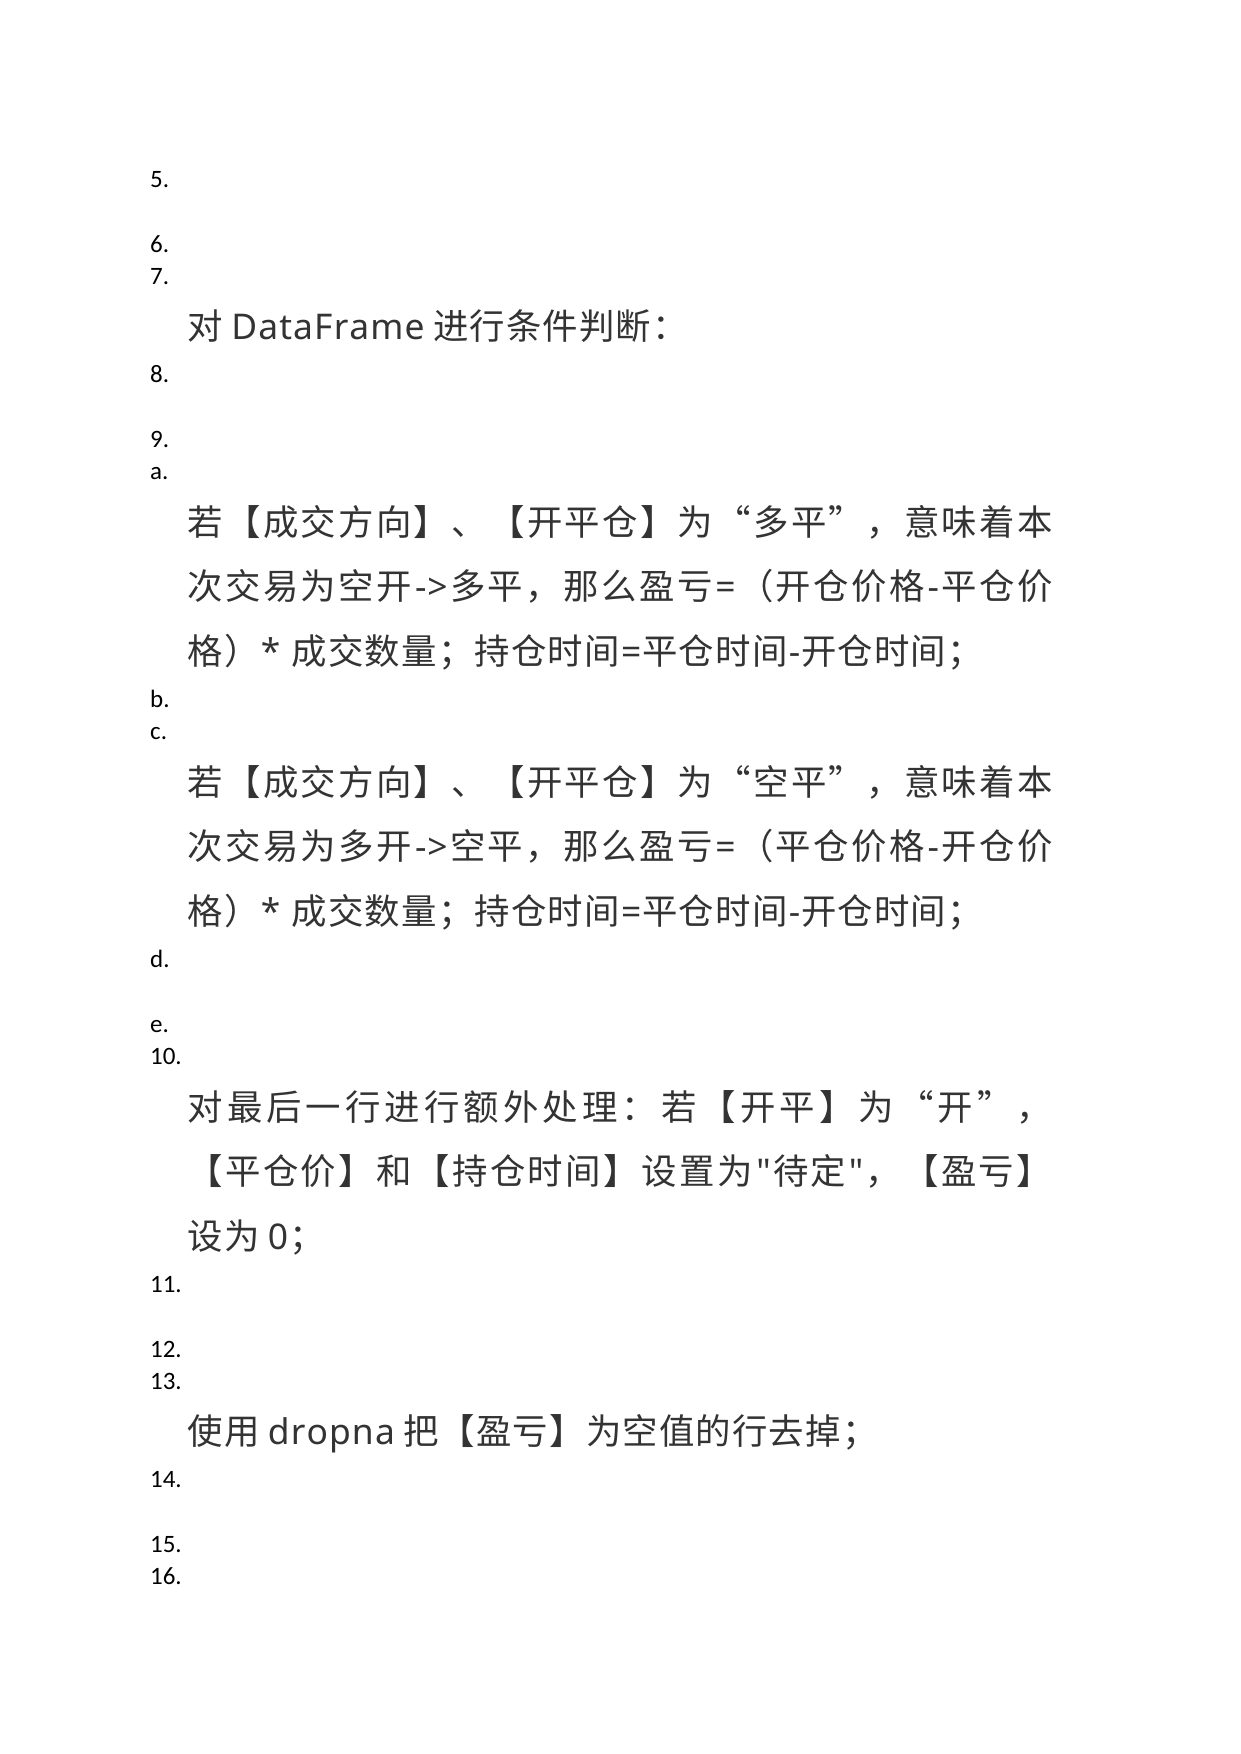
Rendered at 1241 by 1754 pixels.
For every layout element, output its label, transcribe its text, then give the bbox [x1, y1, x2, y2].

text 使用dropna把【盈亏】为空值的行去掉； [187, 1397, 1053, 1462]
text 若【成交方向】、【开平仓】为“空平”，意味着本次交易为多开->空平，那么盈亏=（平仓价格-开仓价格）* 成交数量；持仓时间=平仓时间-开仓时间； [187, 747, 1053, 942]
text 对DataFrame进行条件判断： [187, 292, 1053, 357]
text 对最后一行进行额外处理：若【开平】为“开”，【平仓价】和【持仓时间】设置为"待定"，【盈亏】设为0； [187, 1072, 1053, 1267]
text 若【成交方向】、【开平仓】为“多平”，意味着本次交易为空开->多平，那么盈亏=（开仓价格-平仓价格）* 成交数量；持仓时间=平仓时间-开仓时间； [187, 487, 1053, 682]
